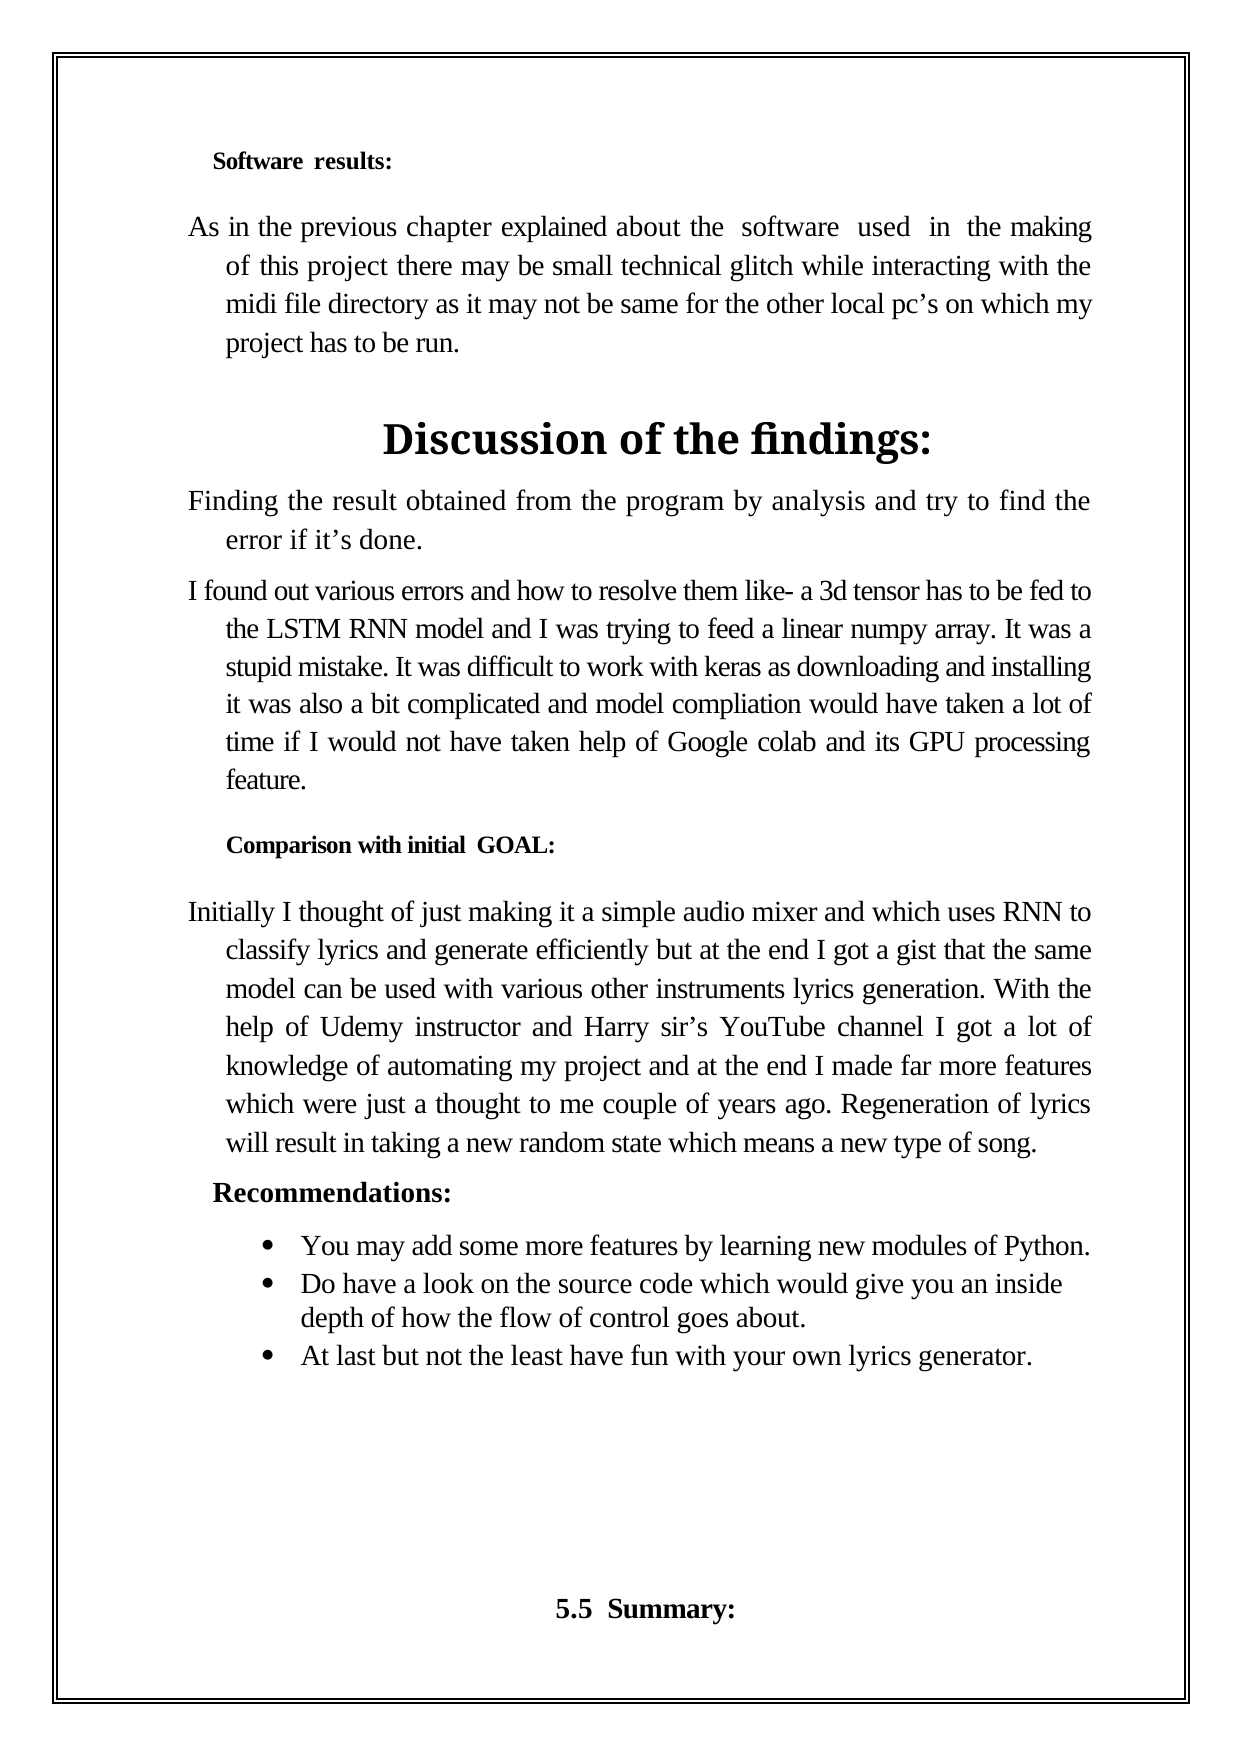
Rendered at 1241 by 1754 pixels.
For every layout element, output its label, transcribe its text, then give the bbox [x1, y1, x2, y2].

text I found out various errors and how to resolve them like- a 3d tensor has to be fed to the LSTM RNN model and I was trying to feed a linear numpy array. It was a stupid mistake. It was difficult to work with keras as downloading and installing it was also a bit complicated and model compliation would have taken a lot of time if I would not have taken help of Google colab and its GPU processing feature. [188, 573, 1092, 796]
text Comparison with initial GOAL: [175, 830, 1105, 859]
list Do have a look on the source code which would give you an inside depth of how the flow of control goes about. [263, 1266, 1105, 1333]
text As in the previous chapter explained about the software used in the making of this project there may be small technical glitch while interacting with the midi file directory as it may not be same for the other local pc’s on which my project has to be run. [188, 209, 1092, 358]
list At last but not the least have fun with your own lyrics generator. [263, 1338, 1105, 1372]
subtitle Recommendations: [175, 1175, 1105, 1208]
list Software results: [175, 146, 1105, 175]
subtitle 5.5 Summary: [555, 1591, 1105, 1624]
text Finding the result obtained from the program by analysis and try to find the error if it’s done. [188, 483, 1092, 556]
list You may add some more features by learning new modules of Python. [263, 1228, 1105, 1261]
text Initially I thought of just making it a simple audio mixer and which uses RNN to classify lyrics and generate efficiently but at the end I got a gist that the same model can be used with various other instruments lyrics generation. With the help of Udemy instructor and Harry sir’s YouTube channel I got a lot of knowledge of automating my project and at the end I made far more features which were just a thought to me couple of years ago. Regeneration of lyrics will result in taking a new random state which means a new type of song. [188, 894, 1092, 1158]
subtitle Discussion of the findings: [210, 410, 1105, 467]
